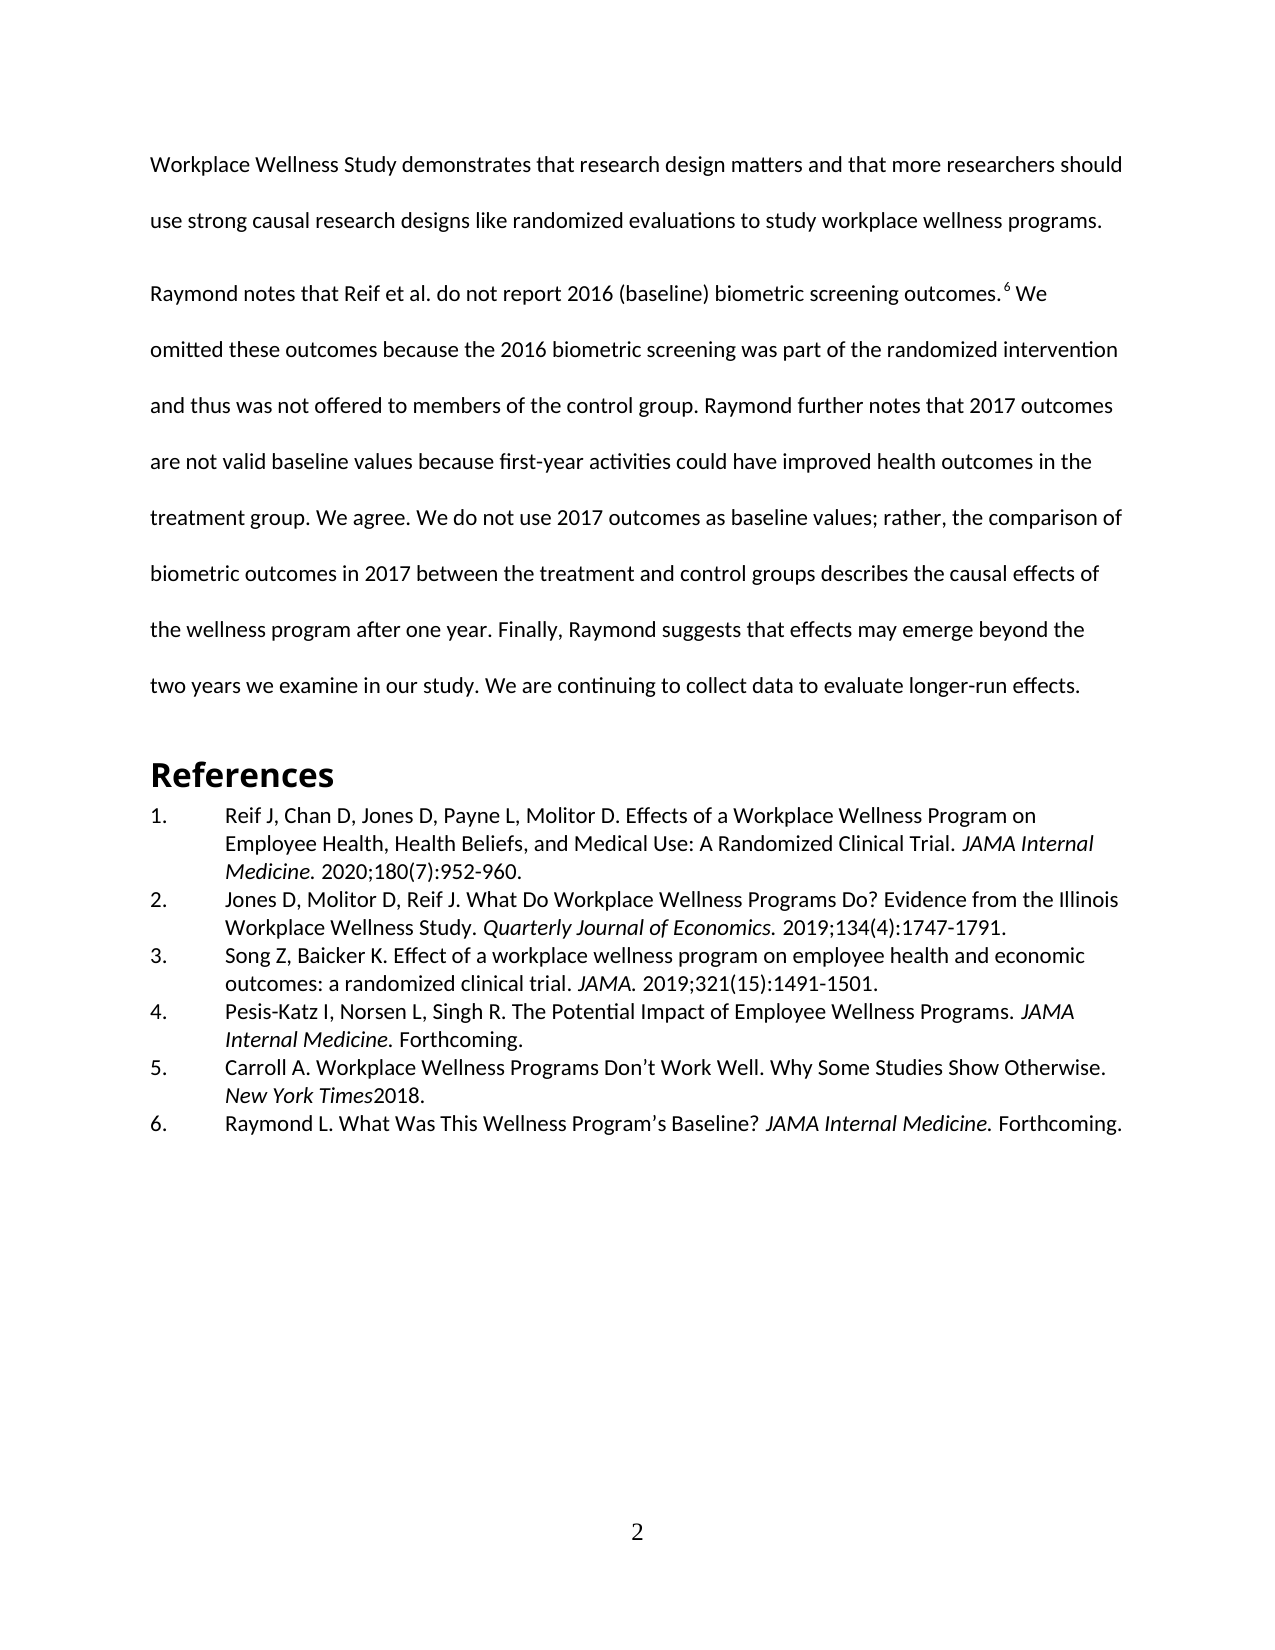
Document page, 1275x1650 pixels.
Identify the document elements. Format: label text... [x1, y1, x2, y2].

subtitle References [150, 752, 1125, 797]
text Raymond notes that Reif et al. do not report 2016 (baseline) biometric screening outcomes.6 We omitted these outcomes because the 2016 biometric screening was part of the randomized intervention and thus was not offered to members of the control group. Raymond further notes that 2017 outcomes are not valid baseline values because first-year activities could have improved health outcomes in the treatment group. We agree. We do not use 2017 outcomes as baseline values; rather, the comparison of biometric outcomes in 2017 between the treatment and control groups describes the causal effects of the wellness program after one year. Finally, Raymond suggests that effects may emerge beyond the two years we examine in our study. We are continuing to collect data to evaluate longer-run effects. [150, 279, 1125, 699]
text 5. Carroll A. Workplace Wellness Programs Don’t Work Well. Why Some Studies Show Otherwise. New York Times2018. [150, 1053, 1125, 1109]
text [150, 150, 1125, 234]
text 3. Song Z, Baicker K. Effect of a workplace wellness program on employee health and economic outcomes: a randomized clinical trial. JAMA. 2019;321(15):1491-1501. [150, 941, 1125, 997]
text 4. Pesis-Katz I, Norsen L, Singh R. The Potential Impact of Employee Wellness Programs. JAMA Internal Medicine. Forthcoming. [150, 997, 1125, 1053]
text 2. Jones D, Molitor D, Reif J. What Do Workplace Wellness Programs Do? Evidence from the Illinois Workplace Wellness Study. Quarterly Journal of Economics. 2019;134(4):1747-1791. [150, 885, 1125, 941]
text 6. Raymond L. What Was This Wellness Program’s Baseline? JAMA Internal Medicine. Forthcoming. [150, 1109, 1125, 1137]
text 1. Reif J, Chan D, Jones D, Payne L, Molitor D. Effects of a Workplace Wellness Program on Employee Health, Health Beliefs, and Medical Use: A Randomized Clinical Trial. JAMA Internal Medicine. 2020;180(7):952-960. [150, 801, 1125, 885]
